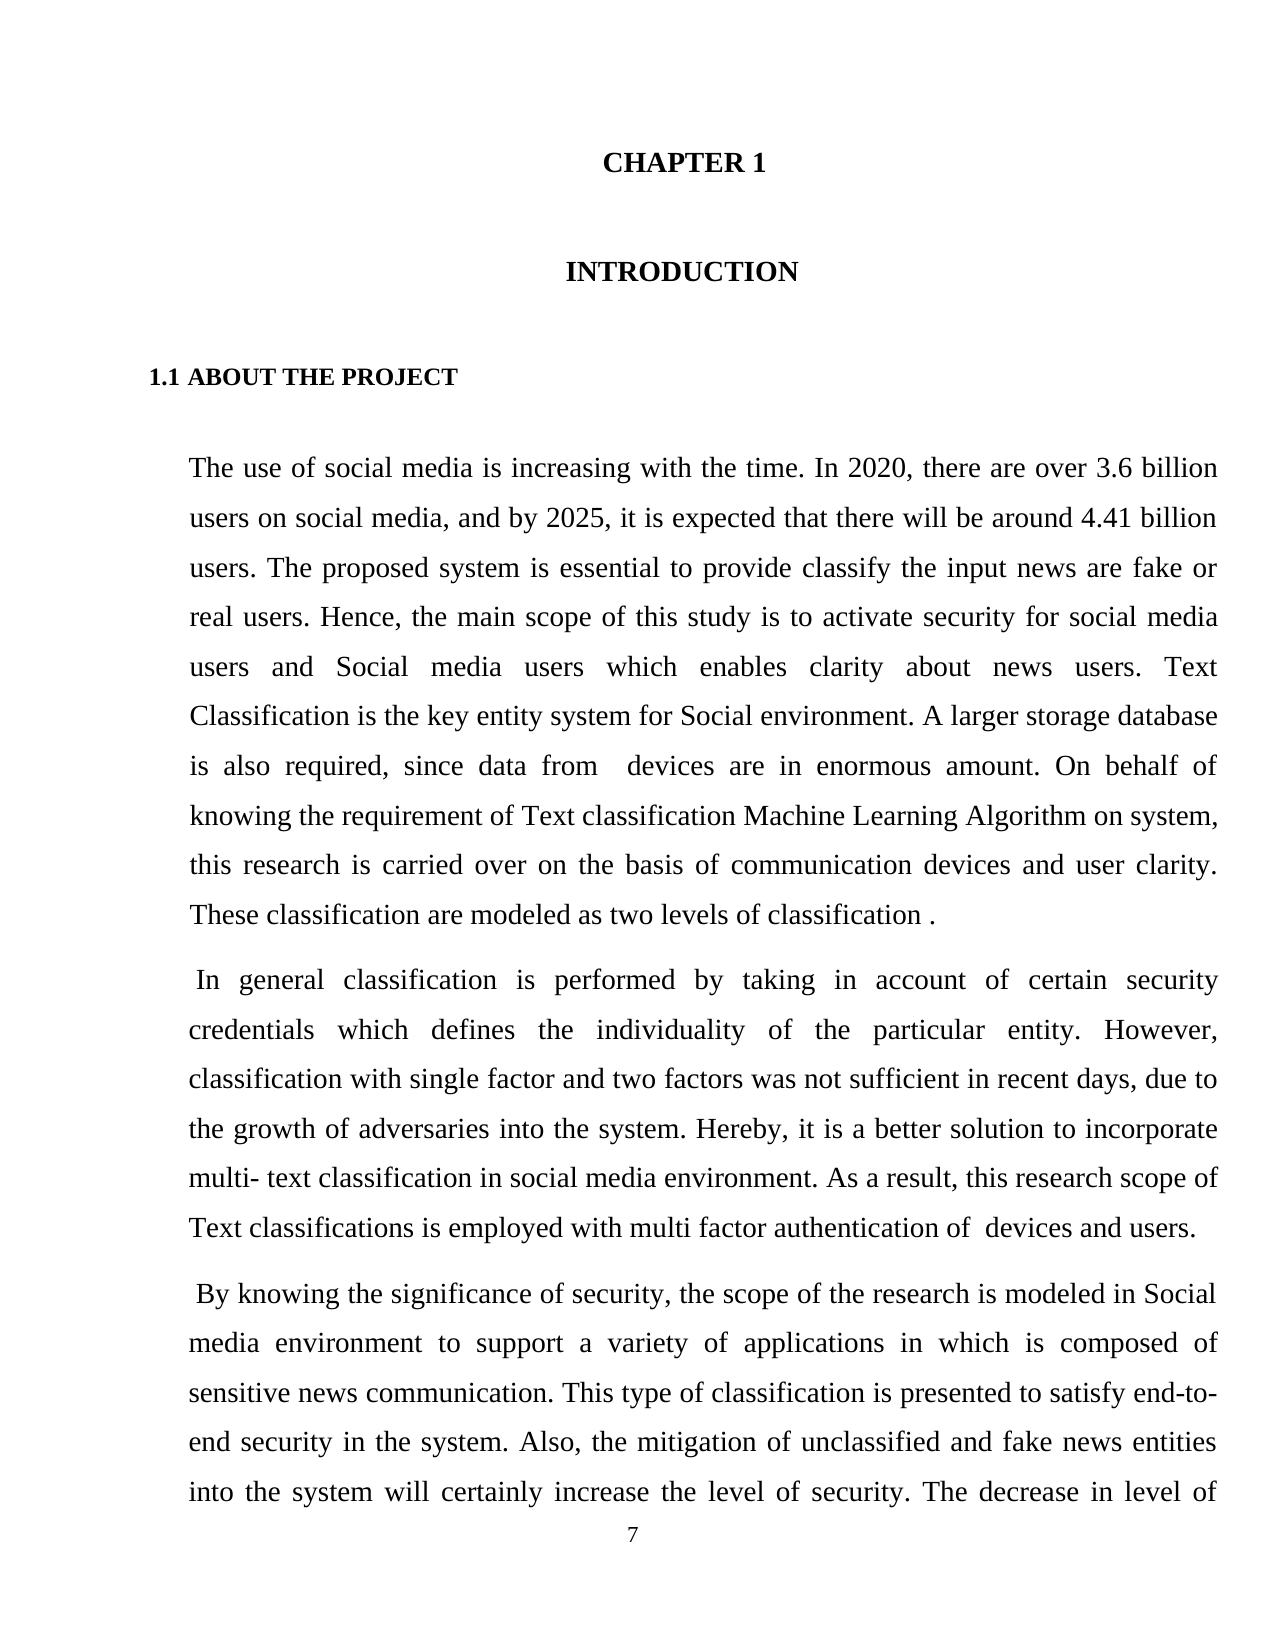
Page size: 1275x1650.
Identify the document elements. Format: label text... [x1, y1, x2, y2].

text The use of social media is increasing with the time. In 2020, there are over 3.6 billion users on social media, and by 2025, it is expected that there will be around 4.41 billion users. The proposed system is essential to provide classify the input news are fake or real users. Hence, the main scope of this study is to activate security for social media users and Social media users which enables clarity about news users. Text Classification is the key entity system for Social environment. A larger storage database is also required, since data from devices are in enormous amount. On behalf of knowing the requirement of Text classification Machine Learning Algorithm on system, this research is carried over on the basis of communication devices and user clarity. These classification are modeled as two levels of classification . [188, 451, 1219, 930]
text CHAPTER 1 [177, 145, 1192, 179]
text In general classification is performed by taking in account of certain security credentials which defines the individuality of the particular entity. However, classification with single factor and two factors was not sufficient in recent days, due to the growth of adversaries into the system. Hereby, it is a better solution to incorporate multi- text classification in social media environment. As a result, this research scope of Text classifications is employed with multi factor authentication of devices and users. [188, 962, 1219, 1244]
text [188, 1276, 1219, 1508]
text INTRODUCTION [177, 254, 1187, 287]
list ABOUT THE PROJECT [148, 362, 1237, 391]
